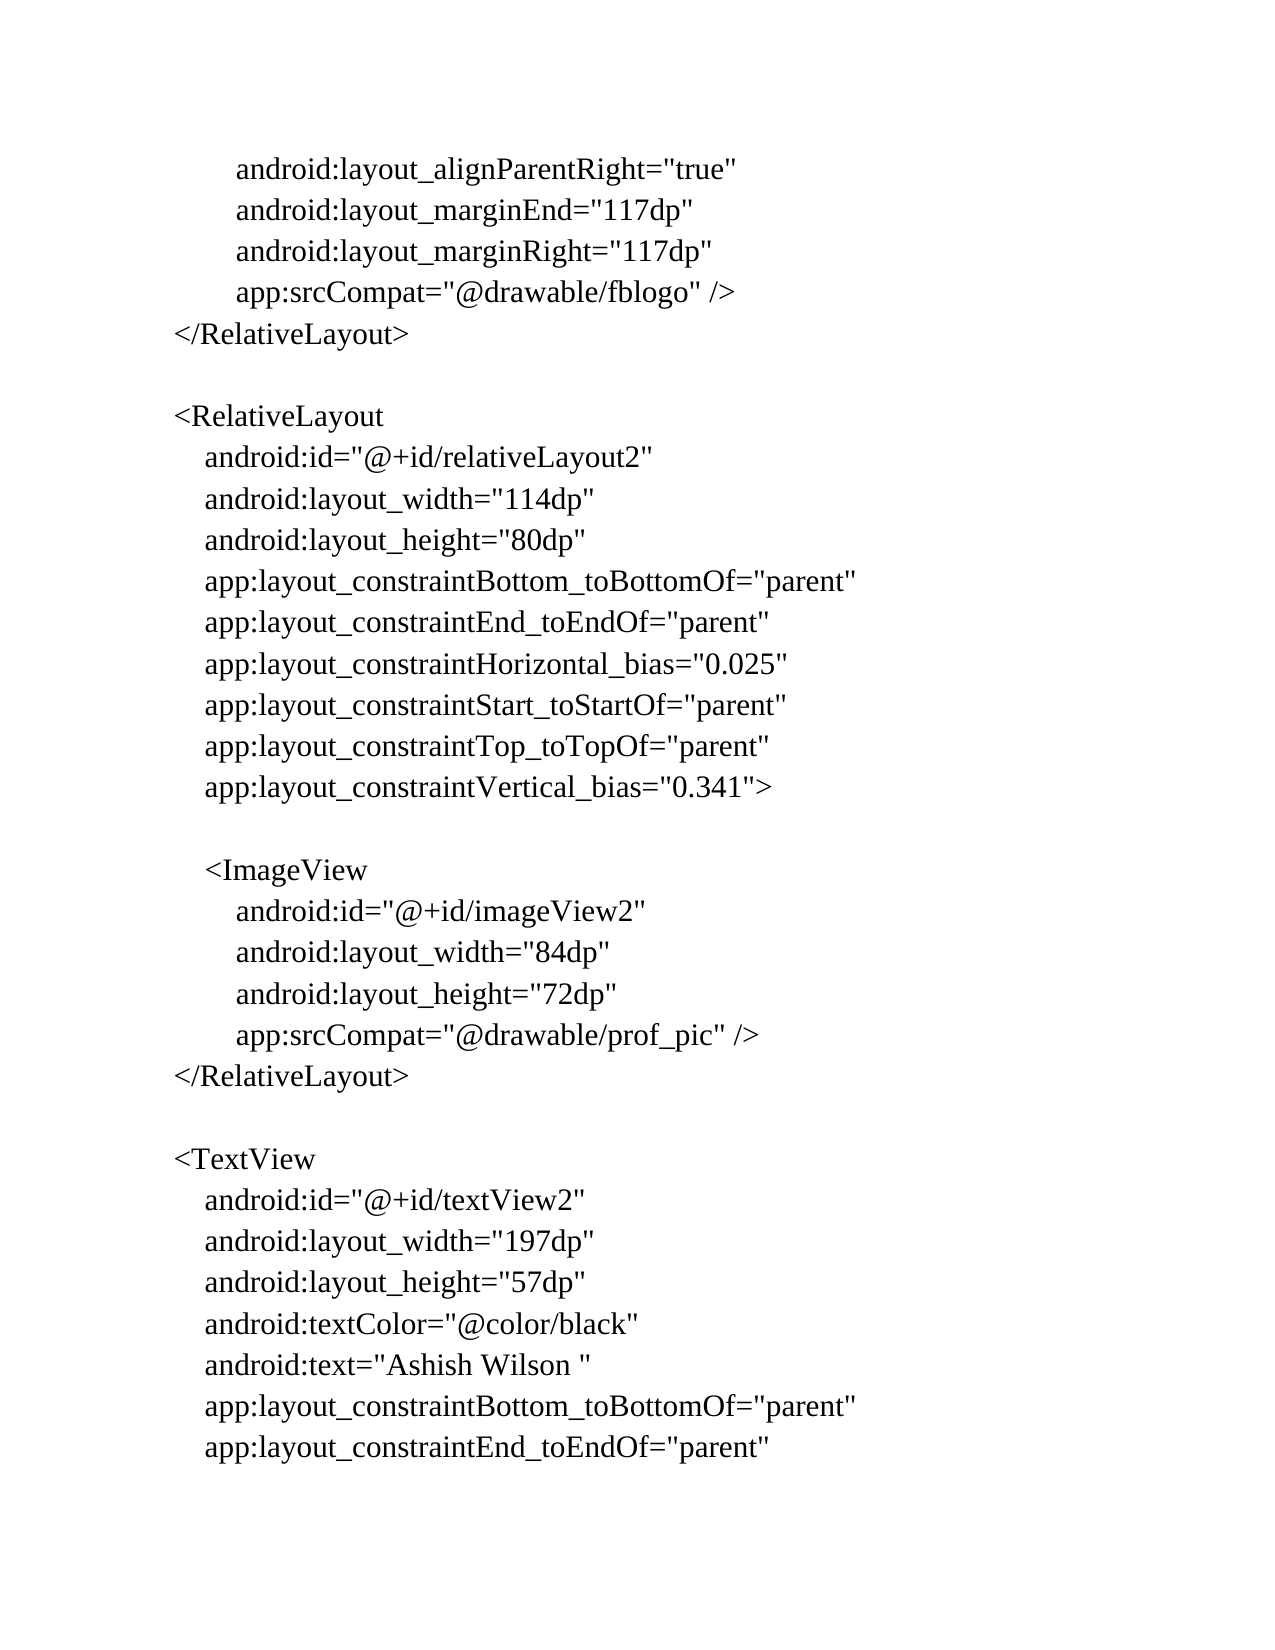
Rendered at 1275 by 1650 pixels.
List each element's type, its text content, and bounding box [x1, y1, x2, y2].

text android:layout_width="114dp" [150, 480, 1125, 516]
text app:layout_constraintHorizontal_bias="0.025" [150, 645, 1125, 681]
text android:layout_marginEnd="117dp" [150, 191, 1125, 227]
text app:layout_constraintBottom_toBottomOf="parent" [150, 1387, 1125, 1423]
text android:id="@+id/relativeLayout2" [150, 439, 1125, 475]
text android:layout_height="72dp" [150, 975, 1125, 1011]
text <RelativeLayout [150, 397, 1125, 433]
text app:layout_constraintTop_toTopOf="parent" [150, 727, 1125, 763]
text <ImageView [150, 851, 1125, 887]
text android:layout_marginRight="117dp" [150, 232, 1125, 268]
text app:layout_constraintBottom_toBottomOf="parent" [150, 562, 1125, 598]
text android:id="@+id/imageView2" [150, 892, 1125, 928]
text app:srcCompat="@drawable/fblogo" /> [150, 274, 1125, 310]
text android:layout_width="197dp" [150, 1222, 1125, 1258]
text app:layout_constraintVertical_bias="0.341"> [150, 769, 1125, 805]
text android:textColor="@color/black" [150, 1305, 1125, 1341]
text </RelativeLayout> [150, 315, 1125, 351]
text android:id="@+id/textView2" [150, 1181, 1125, 1217]
text app:srcCompat="@drawable/prof_pic" /> [150, 1016, 1125, 1052]
text android:layout_alignParentRight="true" [150, 150, 1125, 186]
text </RelativeLayout> [150, 1057, 1125, 1093]
text app:layout_constraintStart_toStartOf="parent" [150, 686, 1125, 722]
text app:layout_constraintEnd_toEndOf="parent" [150, 604, 1125, 640]
text android:layout_width="84dp" [150, 934, 1125, 970]
text android:layout_height="57dp" [150, 1264, 1125, 1300]
text <TextView [150, 1140, 1125, 1176]
text app:layout_constraintEnd_toEndOf="parent" [150, 1429, 1125, 1465]
text android:layout_height="80dp" [150, 521, 1125, 557]
text android:text="Ashish Wilson " [150, 1346, 1125, 1382]
